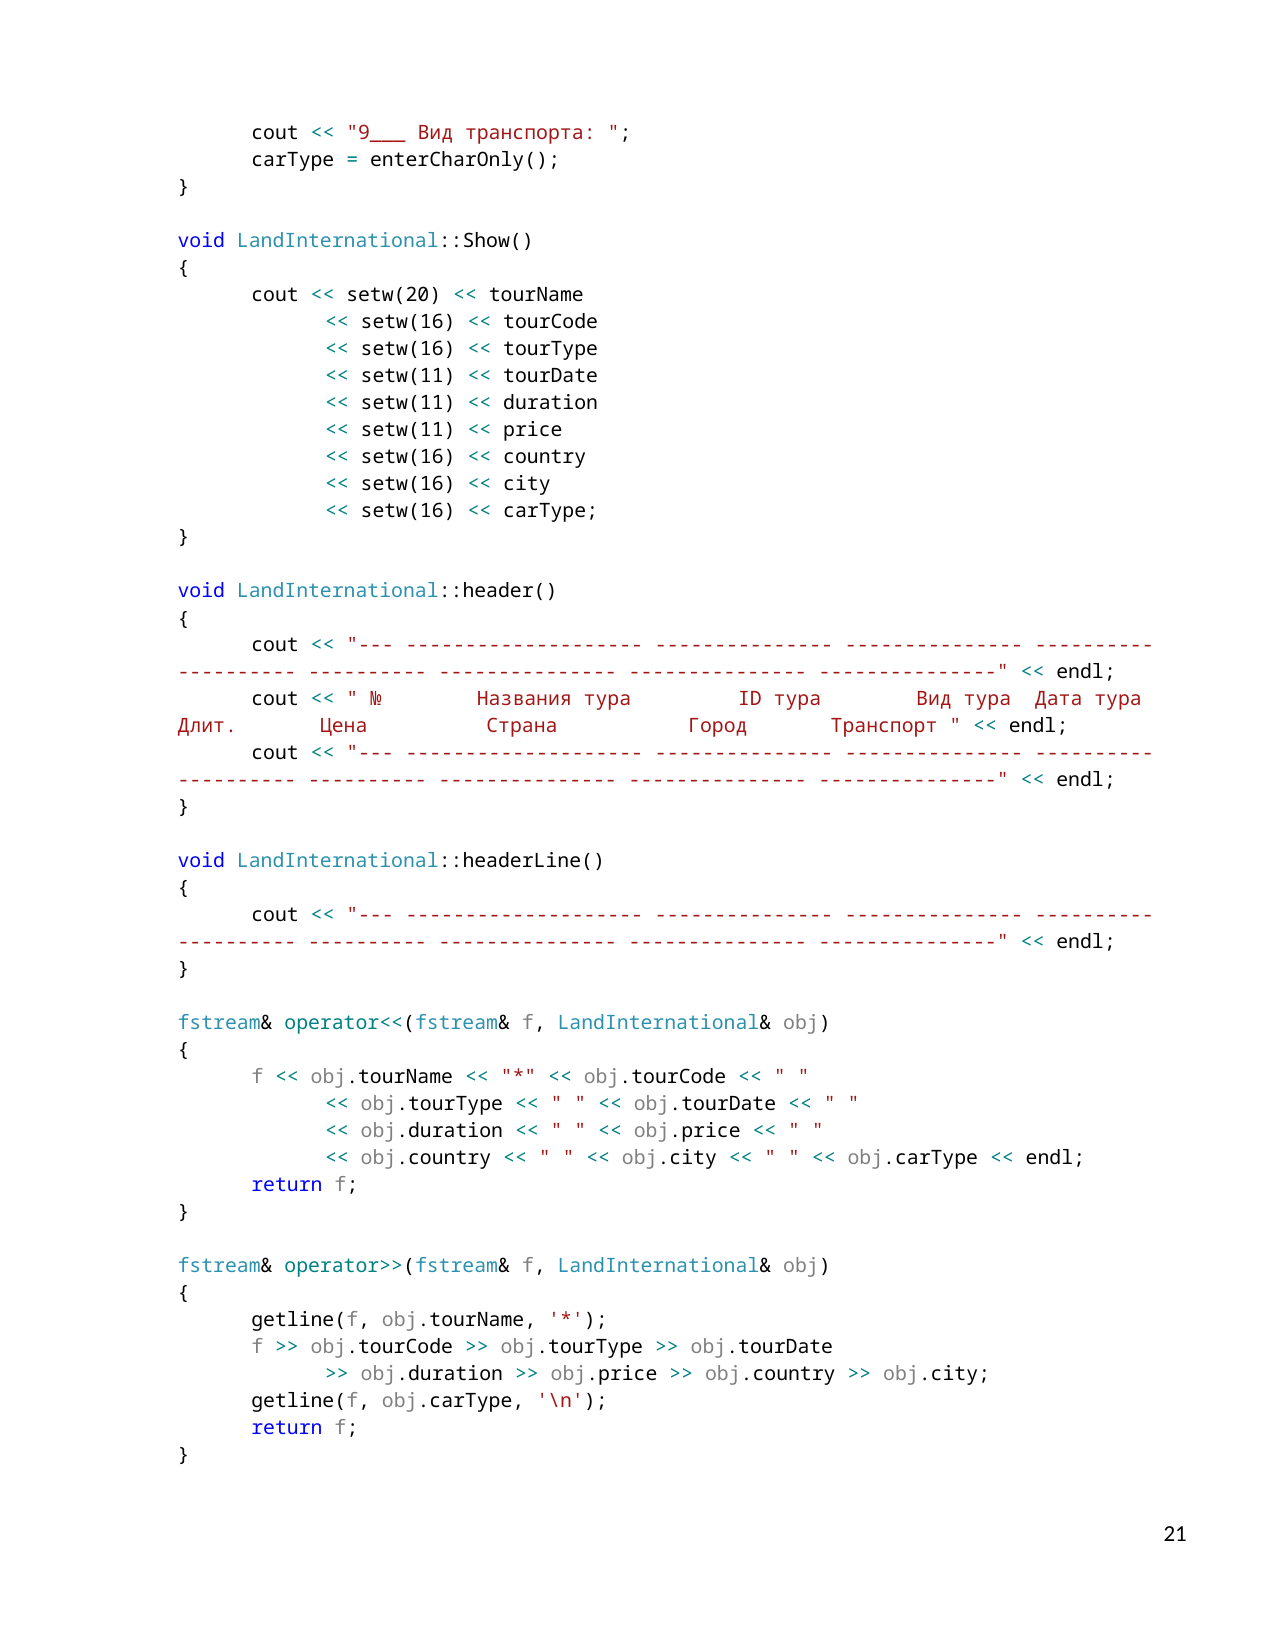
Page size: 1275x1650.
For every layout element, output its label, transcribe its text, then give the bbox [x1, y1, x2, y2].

text cout << "--- -------------------- --------------- --------------- ---------- ---------- ---------- --------------- --------------- ---------------" << endl; [177, 631, 1186, 685]
text << setw(16) << carType; [177, 496, 1186, 523]
text void LandInternational::Show() [177, 226, 1186, 253]
text } [177, 172, 1186, 199]
text return f; [177, 1413, 1186, 1440]
text } [177, 523, 1186, 550]
text } [177, 1197, 1186, 1224]
text } [177, 954, 1186, 981]
text << setw(16) << country [177, 442, 1186, 469]
text carType = enterCharOnly(); [177, 145, 1186, 172]
text cout << setw(20) << tourName [177, 280, 1186, 307]
text f >> obj.tourCode >> obj.tourType >> obj.tourDate [177, 1332, 1186, 1359]
text getline(f, obj.carType, '\n'); [177, 1386, 1186, 1413]
text << obj.duration << " " << obj.price << " " [177, 1116, 1186, 1143]
text f << obj.tourName << "*" << obj.tourCode << " " [177, 1062, 1186, 1089]
text cout << "--- -------------------- --------------- --------------- ---------- ---------- ---------- --------------- --------------- ---------------" << endl; [177, 739, 1186, 793]
text << obj.country << " " << obj.city << " " << obj.carType << endl; [177, 1143, 1186, 1170]
text { [177, 873, 1186, 901]
text } [177, 1440, 1186, 1467]
text fstream& operator<<(fstream& f, LandInternational& obj) [177, 1008, 1186, 1035]
text << setw(11) << tourDate [177, 361, 1186, 388]
text cout << "9___ Вид транспорта: "; [177, 118, 1186, 145]
text << setw(11) << price [177, 415, 1186, 442]
text { [177, 1035, 1186, 1062]
text << setw(16) << tourType [177, 334, 1186, 361]
text cout << " № Названия тура ID тура Вид тура Дата тура Длит. Цена Страна Город Транспорт " << endl; [177, 685, 1186, 739]
text getline(f, obj.tourName, '*'); [177, 1305, 1186, 1332]
text << obj.tourType << " " << obj.tourDate << " " [177, 1089, 1186, 1116]
text void LandInternational::headerLine() [177, 847, 1186, 873]
text cout << "--- -------------------- --------------- --------------- ---------- ---------- ---------- --------------- --------------- ---------------" << endl; [177, 901, 1186, 954]
text { [177, 604, 1186, 631]
text } [177, 793, 1186, 819]
text fstream& operator>>(fstream& f, LandInternational& obj) [177, 1251, 1186, 1278]
text >> obj.duration >> obj.price >> obj.country >> obj.city; [177, 1359, 1186, 1386]
text { [177, 253, 1186, 280]
text << setw(16) << city [177, 469, 1186, 496]
text return f; [177, 1170, 1186, 1197]
text << setw(16) << tourCode [177, 307, 1186, 334]
text void LandInternational::header() [177, 577, 1186, 604]
text << setw(11) << duration [177, 388, 1186, 415]
text { [177, 1278, 1186, 1305]
